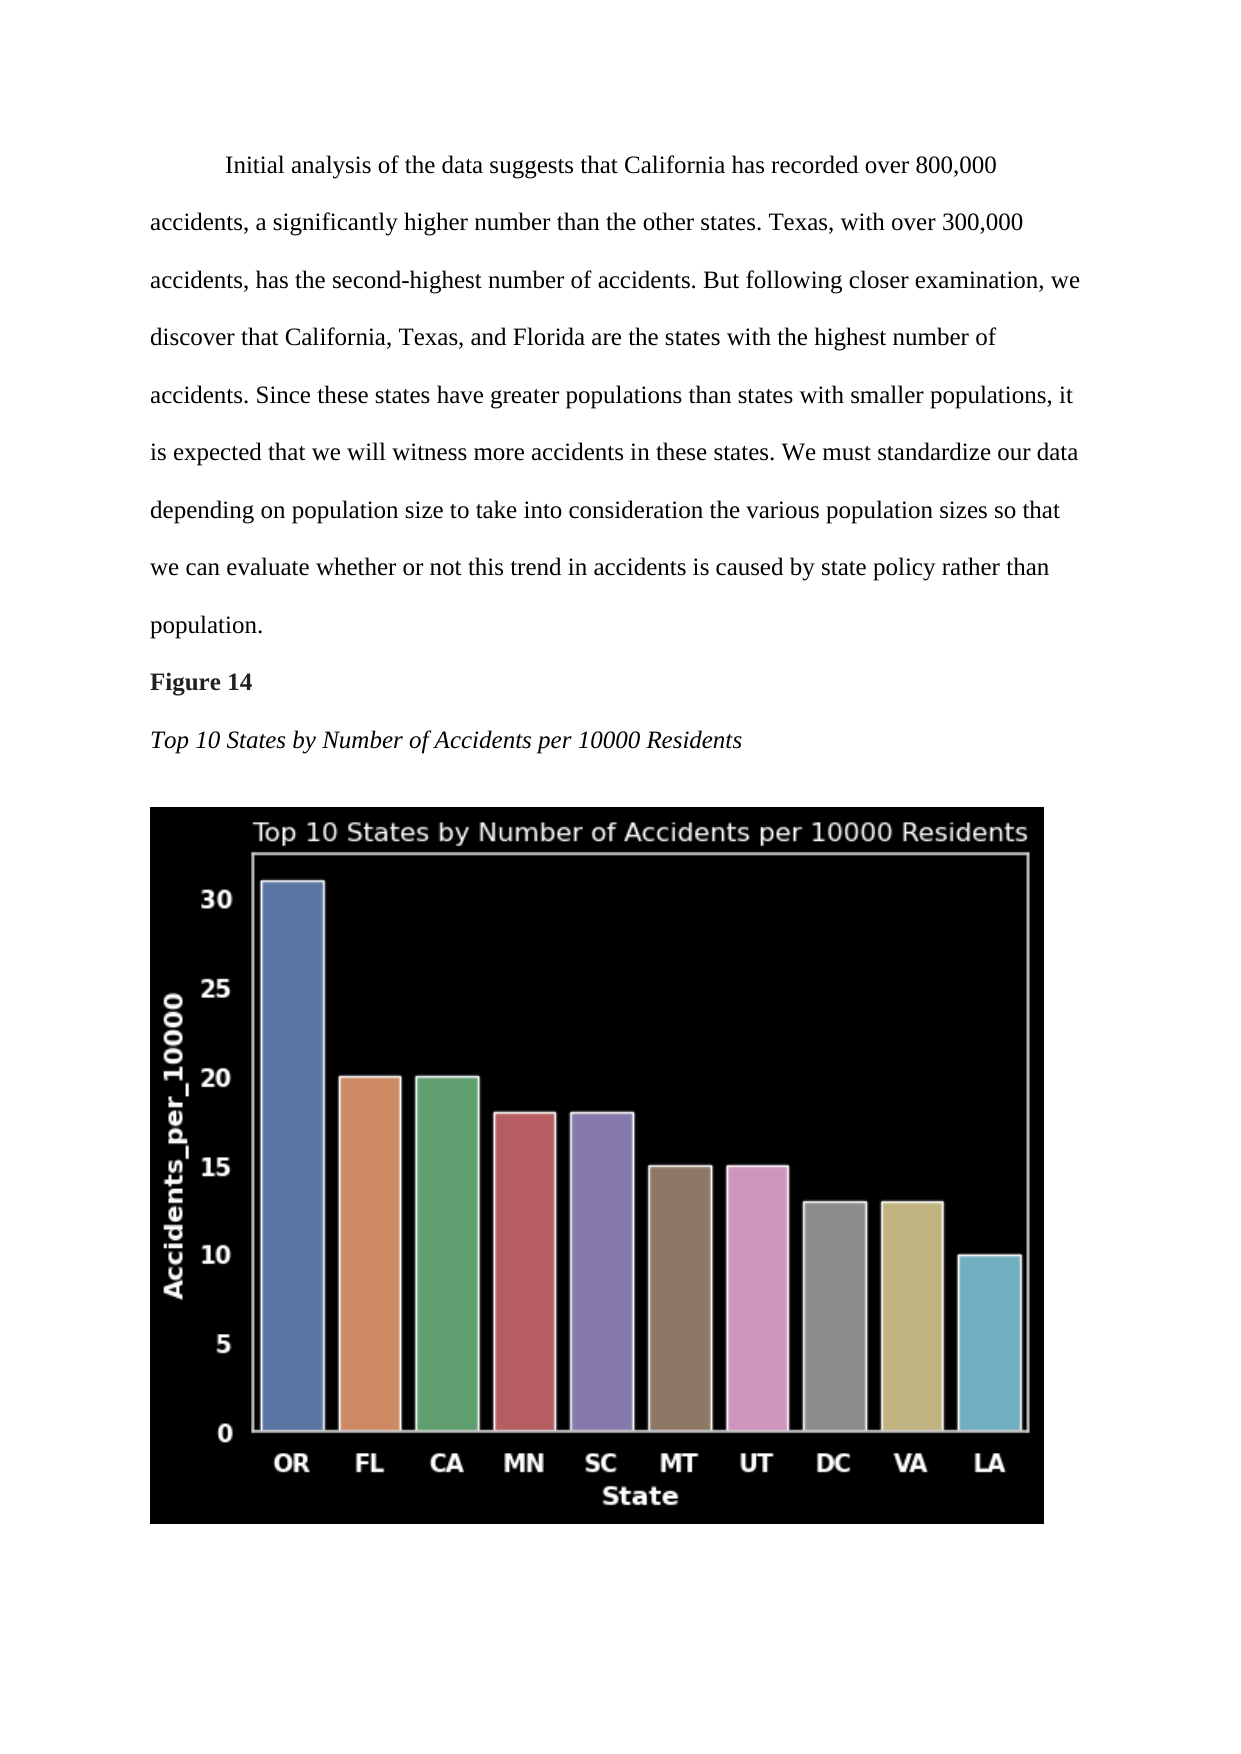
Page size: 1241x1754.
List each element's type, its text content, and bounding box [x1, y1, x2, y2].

text Initial analysis of the data suggests that California has recorded over 800,000 accidents, a significantly higher number than the other states. Texas, with over 300,000 accidents, has the second-highest number of accidents. But following closer examination, we discover that California, Texas, and Florida are the states with the highest number of accidents. Since these states have greater populations than states with smaller populations, it is expected that we will witness more accidents in these states. We must standardize our data depending on population size to take into consideration the various population sizes so that we can evaluate whether or not this trend in accidents is caused by state policy rather than population. [150, 150, 1090, 639]
text Top 10 States by Number of Accidents per 10000 Residents [150, 725, 1090, 754]
picture [150, 807, 1044, 1524]
text Figure 14 [150, 667, 1090, 696]
